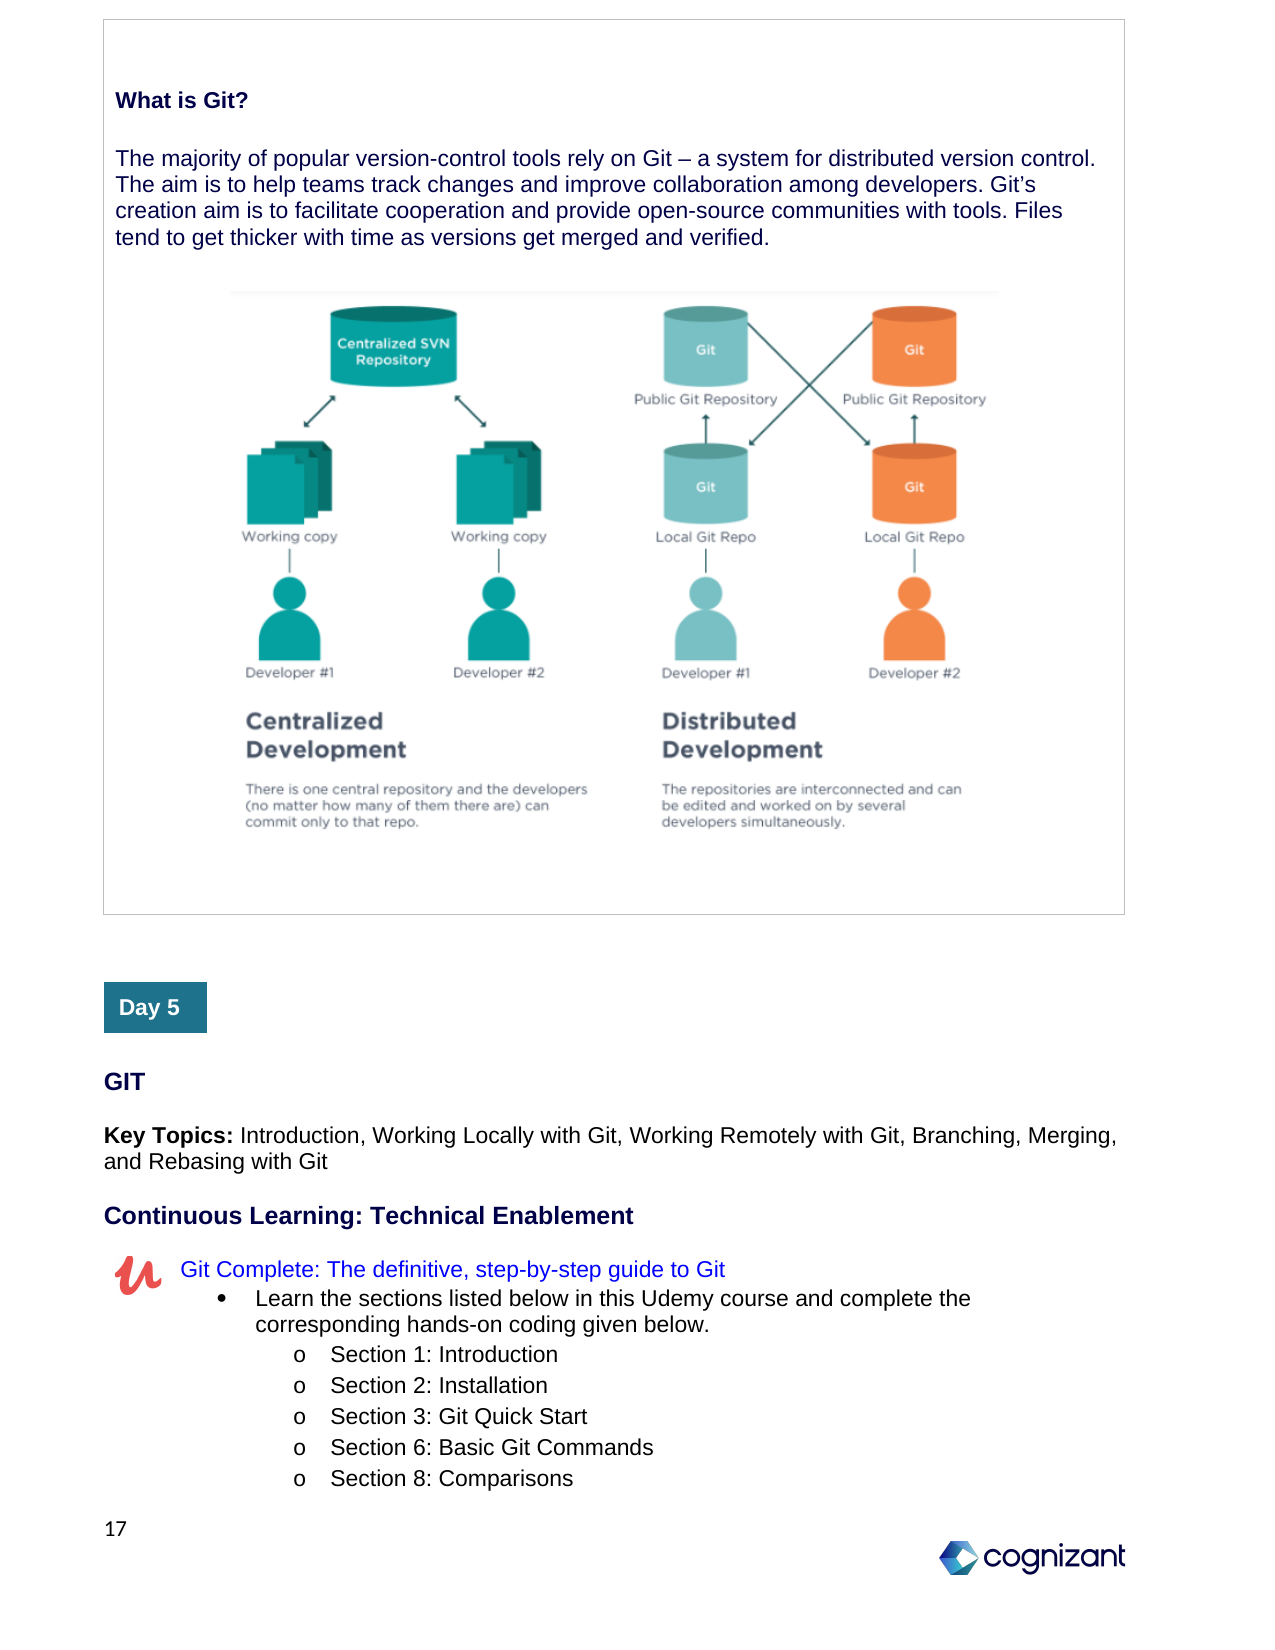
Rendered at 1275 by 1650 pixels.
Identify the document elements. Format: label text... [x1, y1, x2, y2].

picture [114, 1256, 162, 1295]
text Key Topics: Introduction, Working Locally with Git, Working Remotely with Git, Branching, Merging, and Rebasing with Git [103, 1122, 1125, 1174]
table_header Day 5 [104, 982, 207, 1033]
text Continuous Learning: Technical Enablement [103, 1201, 1125, 1230]
table_cell What is Git? The majority of popular version-control tools rely on Git – a system for distributed version control. The aim is to help teams track changes and improve collaboration among developers. Git’s creation aim is to facilitate cooperation and provide open-source communities with tools. Files tend to get thicker with time as versions get merged and verified. [104, 20, 1124, 914]
picture [939, 1541, 1125, 1575]
picture [230, 291, 999, 843]
table_header [104, 1256, 169, 1493]
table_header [169, 1256, 1124, 1493]
text GIT [103, 1067, 1125, 1096]
